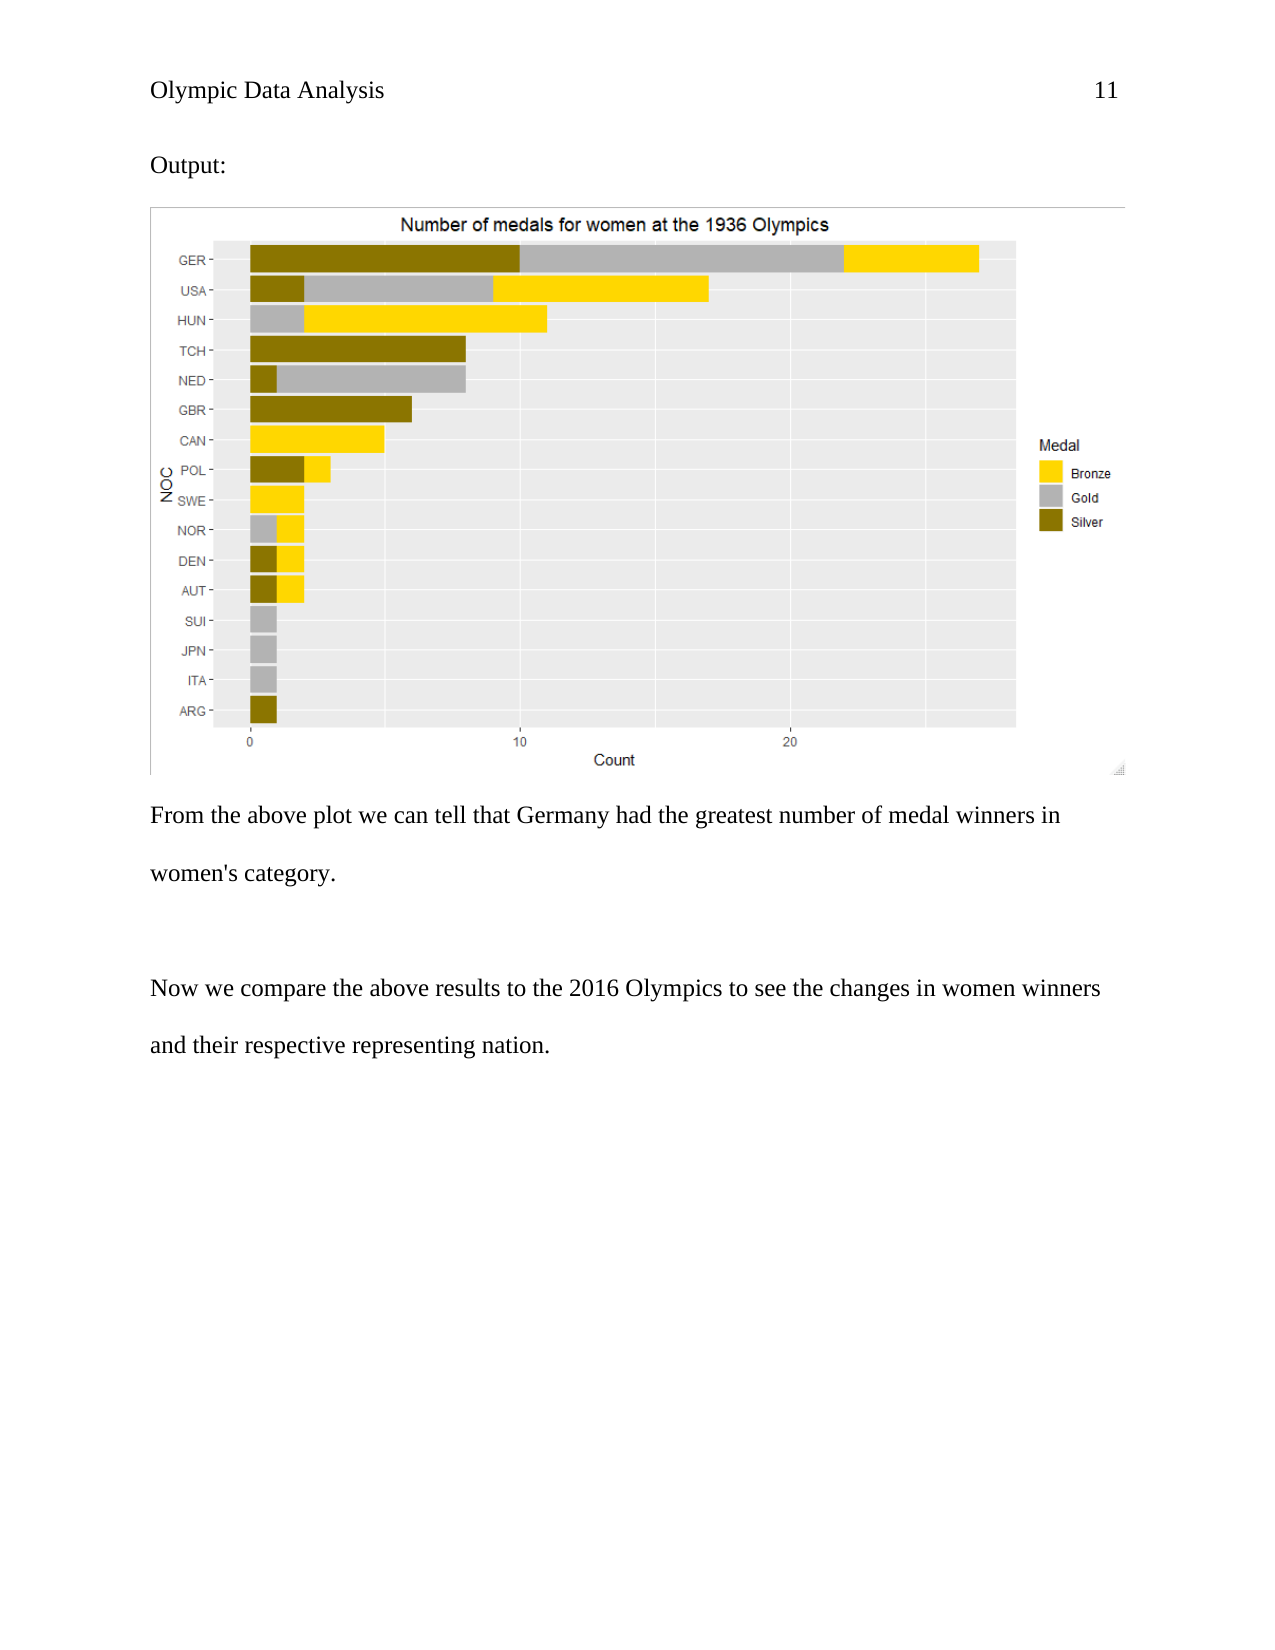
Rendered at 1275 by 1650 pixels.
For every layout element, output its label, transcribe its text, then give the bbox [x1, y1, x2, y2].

picture [150, 207, 1125, 775]
text Now we compare the above results to the 2016 Olympics to see the changes in women winners and their respective representing nation. [150, 973, 1125, 1059]
text Output: [150, 150, 1125, 179]
text From the above plot we can tell that Germany had the greatest number of medal winners in women's category. [150, 801, 1125, 887]
